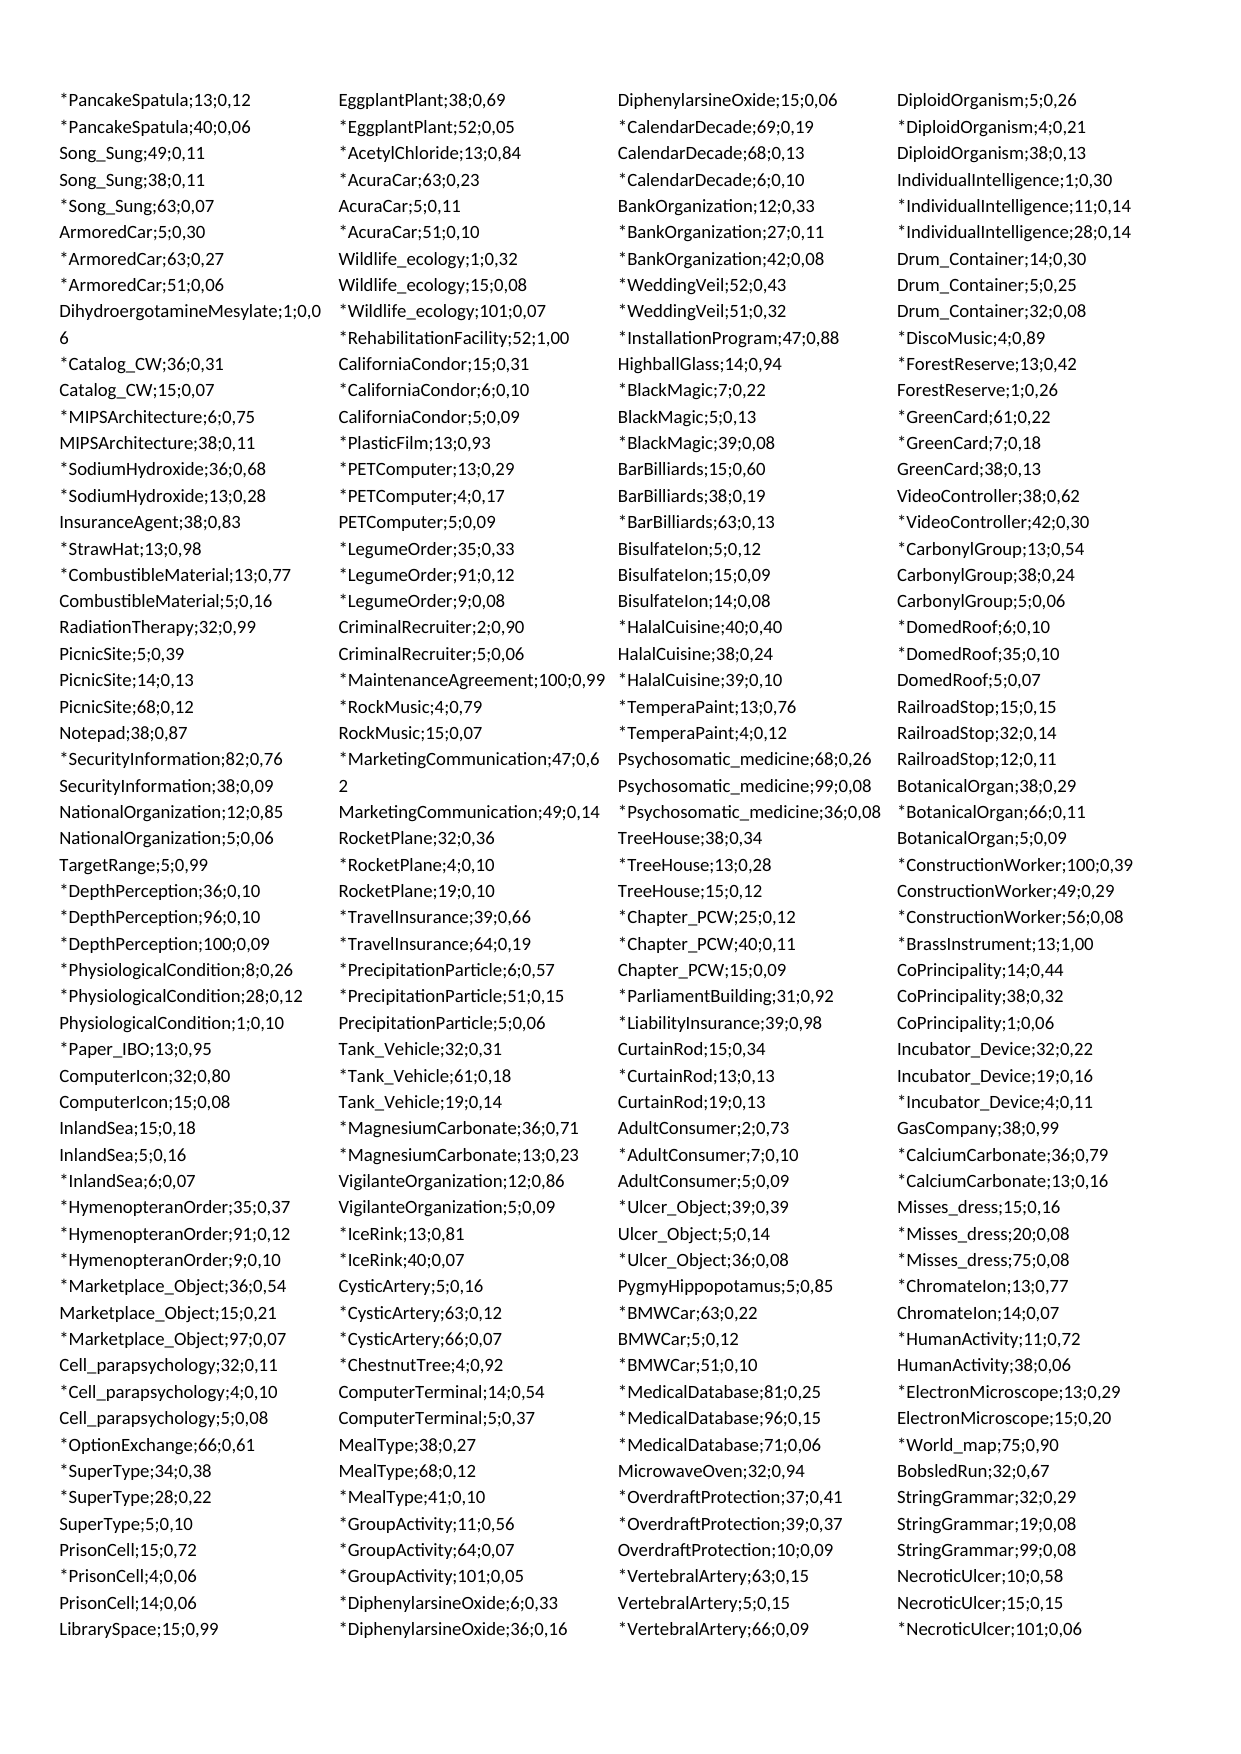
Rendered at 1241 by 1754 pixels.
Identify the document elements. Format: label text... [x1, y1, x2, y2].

text TargetRange;5;0,99 [59, 853, 328, 876]
text *MedicalDatabase;81;0,25 [618, 1380, 887, 1403]
text *MagnesiumCarbonate;13;0,23 [338, 1143, 608, 1166]
text *RocketPlane;4;0,10 [338, 853, 608, 876]
text *PancakeSpatula;40;0,06 [59, 115, 328, 138]
text RailroadStop;32;0,14 [897, 721, 1167, 744]
text *TemperaPaint;13;0,76 [618, 695, 887, 718]
text GreenCard;38;0,13 [897, 458, 1167, 481]
text *PhysiologicalCondition;28;0,12 [59, 985, 328, 1008]
text TreeHouse;15;0,12 [618, 879, 887, 902]
text VideoController;38;0,62 [897, 484, 1167, 507]
text PicnicSite;5;0,39 [59, 642, 328, 665]
text *MedicalDatabase;71;0,06 [618, 1433, 887, 1456]
text *RockMusic;4;0,79 [338, 695, 608, 718]
text CoPrincipality;14;0,44 [897, 958, 1167, 981]
text *CalendarDecade;69;0,19 [618, 115, 887, 138]
text *MedicalDatabase;96;0,15 [618, 1406, 887, 1429]
text *PancakeSpatula;13;0,12 [59, 89, 328, 112]
text Cell_parapsychology;5;0,08 [59, 1406, 328, 1429]
text *PETComputer;13;0,29 [338, 458, 608, 481]
text *CalciumCarbonate;36;0,79 [897, 1143, 1167, 1166]
text *Misses_dress;75;0,08 [897, 1248, 1167, 1271]
text SecurityInformation;38;0,09 [59, 774, 328, 797]
text BotanicalOrgan;38;0,29 [897, 774, 1167, 797]
text *CarbonylGroup;13;0,54 [897, 537, 1167, 559]
text *OptionExchange;66;0,61 [59, 1433, 328, 1456]
text CurtainRod;15;0,34 [618, 1037, 887, 1060]
text VigilanteOrganization;12;0,86 [338, 1169, 608, 1192]
text NationalOrganization;5;0,06 [59, 827, 328, 849]
text *SodiumHydroxide;36;0,68 [59, 458, 328, 481]
text DiphenylarsineOxide;15;0,06 [618, 89, 887, 112]
text Tank_Vehicle;32;0,31 [338, 1037, 608, 1060]
text *GreenCard;61;0,22 [897, 405, 1167, 428]
text CalendarDecade;68;0,13 [618, 141, 887, 164]
text StringGrammar;99;0,08 [897, 1538, 1167, 1561]
text *BlackMagic;7;0,22 [618, 378, 887, 401]
text *PhysiologicalCondition;8;0,26 [59, 958, 328, 981]
text PrisonCell;14;0,06 [59, 1591, 328, 1614]
text CriminalRecruiter;5;0,06 [338, 642, 608, 665]
text PicnicSite;14;0,13 [59, 668, 328, 691]
text ChromateIon;14;0,07 [897, 1301, 1167, 1324]
text *Chapter_PCW;25;0,12 [618, 906, 887, 928]
text *CaliforniaCondor;6;0,10 [338, 378, 608, 401]
text HighballGlass;14;0,94 [618, 352, 887, 375]
text InlandSea;15;0,18 [59, 1116, 328, 1139]
text *CalciumCarbonate;13;0,16 [897, 1169, 1167, 1192]
text *ConstructionWorker;56;0,08 [897, 906, 1167, 928]
text CysticArtery;5;0,16 [338, 1274, 608, 1297]
text TreeHouse;38;0,34 [618, 827, 887, 849]
text *DomedRoof;6;0,10 [897, 616, 1167, 639]
text *CysticArtery;66;0,07 [338, 1327, 608, 1350]
text RadiationTherapy;32;0,99 [59, 616, 328, 639]
text *StrawHat;13;0,98 [59, 537, 328, 559]
text *AdultConsumer;7;0,10 [618, 1143, 887, 1166]
text *TravelInsurance;39;0,66 [338, 906, 608, 928]
text BotanicalOrgan;5;0,09 [897, 827, 1167, 849]
text *WeddingVeil;52;0,43 [618, 273, 887, 296]
text BisulfateIon;14;0,08 [618, 589, 887, 612]
text *TreeHouse;13;0,28 [618, 853, 887, 876]
text *DepthPerception;100;0,09 [59, 932, 328, 955]
text Chapter_PCW;15;0,09 [618, 958, 887, 981]
text *SuperType;28;0,22 [59, 1485, 328, 1508]
text *BlackMagic;39;0,08 [618, 431, 887, 454]
text *SecurityInformation;82;0,76 [59, 747, 328, 770]
text NecroticUlcer;15;0,15 [897, 1591, 1167, 1614]
text DiploidOrganism;38;0,13 [897, 141, 1167, 164]
text *Marketplace_Object;36;0,54 [59, 1274, 328, 1297]
text Tank_Vehicle;19;0,14 [338, 1090, 608, 1113]
text Psychosomatic_medicine;68;0,26 [618, 747, 887, 770]
text *LegumeOrder;91;0,12 [338, 563, 608, 586]
text *ArmoredCar;51;0,06 [59, 273, 328, 296]
text MealType;38;0,27 [338, 1433, 608, 1456]
text AdultConsumer;2;0,73 [618, 1116, 887, 1139]
text Wildlife_ecology;1;0,32 [338, 247, 608, 270]
text *DomedRoof;35;0,10 [897, 642, 1167, 665]
text *MaintenanceAgreement;100;0,99 [338, 668, 608, 691]
text *BankOrganization;27;0,11 [618, 220, 887, 243]
text CaliforniaCondor;5;0,09 [338, 405, 608, 428]
text VertebralArtery;5;0,15 [618, 1591, 887, 1614]
text Incubator_Device;19;0,16 [897, 1064, 1167, 1087]
text RailroadStop;12;0,11 [897, 747, 1167, 770]
text PrisonCell;15;0,72 [59, 1538, 328, 1561]
text *ChestnutTree;4;0,92 [338, 1354, 608, 1377]
text *BMWCar;63;0,22 [618, 1301, 887, 1324]
text NecroticUlcer;10;0,58 [897, 1564, 1167, 1587]
text *IndividualIntelligence;11;0,14 [897, 194, 1167, 217]
text *NecroticUlcer;101;0,06 [897, 1617, 1167, 1640]
text *Ulcer_Object;36;0,08 [618, 1248, 887, 1271]
text LibrarySpace;15;0,99 [59, 1617, 328, 1640]
text *PETComputer;4;0,17 [338, 484, 608, 507]
text PicnicSite;68;0,12 [59, 695, 328, 718]
text NationalOrganization;12;0,85 [59, 800, 328, 823]
text CurtainRod;19;0,13 [618, 1090, 887, 1113]
text BankOrganization;12;0,33 [618, 194, 887, 217]
text *Tank_Vehicle;61;0,18 [338, 1064, 608, 1087]
text *ElectronMicroscope;13;0,29 [897, 1380, 1167, 1403]
text *HymenopteranOrder;9;0,10 [59, 1248, 328, 1271]
text *CysticArtery;63;0,12 [338, 1301, 608, 1324]
text Ulcer_Object;5;0,14 [618, 1222, 887, 1245]
text *World_map;75;0,90 [897, 1433, 1167, 1456]
text *SuperType;34;0,38 [59, 1459, 328, 1482]
text *IndividualIntelligence;28;0,14 [897, 220, 1167, 243]
text *ChromateIon;13;0,77 [897, 1274, 1167, 1297]
text *MagnesiumCarbonate;36;0,71 [338, 1116, 608, 1139]
text DiploidOrganism;5;0,26 [897, 89, 1167, 112]
text IndividualIntelligence;1;0,30 [897, 168, 1167, 191]
text Incubator_Device;32;0,22 [897, 1037, 1167, 1060]
text InsuranceAgent;38;0,83 [59, 510, 328, 533]
text *DiscoMusic;4;0,89 [897, 326, 1167, 349]
text ElectronMicroscope;15;0,20 [897, 1406, 1167, 1429]
text *OverdraftProtection;39;0,37 [618, 1512, 887, 1535]
text DomedRoof;5;0,07 [897, 668, 1167, 691]
text *Song_Sung;63;0,07 [59, 194, 328, 217]
text ArmoredCar;5;0,30 [59, 220, 328, 243]
text *LiabilityInsurance;39;0,98 [618, 1011, 887, 1034]
text *Cell_parapsychology;4;0,10 [59, 1380, 328, 1403]
text MealType;68;0,12 [338, 1459, 608, 1482]
text *PlasticFilm;13;0,93 [338, 431, 608, 454]
text Song_Sung;49;0,11 [59, 141, 328, 164]
text BarBilliards;38;0,19 [618, 484, 887, 507]
text *ForestReserve;13;0,42 [897, 352, 1167, 375]
text RocketPlane;19;0,10 [338, 879, 608, 902]
text *AcuraCar;51;0,10 [338, 220, 608, 243]
text *HumanActivity;11;0,72 [897, 1327, 1167, 1350]
text SuperType;5;0,10 [59, 1512, 328, 1535]
text *Chapter_PCW;40;0,11 [618, 932, 887, 955]
text InlandSea;5;0,16 [59, 1143, 328, 1166]
text Drum_Container;32;0,08 [897, 299, 1167, 322]
text *ArmoredCar;63;0,27 [59, 247, 328, 270]
text *Ulcer_Object;39;0,39 [618, 1196, 887, 1218]
text *HymenopteranOrder;91;0,12 [59, 1222, 328, 1245]
text *Wildlife_ecology;101;0,07 [338, 299, 608, 322]
text HumanActivity;38;0,06 [897, 1354, 1167, 1377]
text Wildlife_ecology;15;0,08 [338, 273, 608, 296]
text EggplantPlant;38;0,69 [338, 89, 608, 112]
text *BarBilliards;63;0,13 [618, 510, 887, 533]
text CarbonylGroup;5;0,06 [897, 589, 1167, 612]
text AcuraCar;5;0,11 [338, 194, 608, 217]
text *LegumeOrder;9;0,08 [338, 589, 608, 612]
text MicrowaveOven;32;0,94 [618, 1459, 887, 1482]
text *AcuraCar;63;0,23 [338, 168, 608, 191]
text *DiploidOrganism;4;0,21 [897, 115, 1167, 138]
text *OverdraftProtection;37;0,41 [618, 1485, 887, 1508]
text Psychosomatic_medicine;99;0,08 [618, 774, 887, 797]
text RocketPlane;32;0,36 [338, 827, 608, 849]
text *DiphenylarsineOxide;36;0,16 [338, 1617, 608, 1640]
text ComputerIcon;32;0,80 [59, 1064, 328, 1087]
text *CalendarDecade;6;0,10 [618, 168, 887, 191]
text RailroadStop;15;0,15 [897, 695, 1167, 718]
text BisulfateIon;15;0,09 [618, 563, 887, 586]
text *Psychosomatic_medicine;36;0,08 [618, 800, 887, 823]
text *Incubator_Device;4;0,11 [897, 1090, 1167, 1113]
text *DepthPerception;96;0,10 [59, 906, 328, 928]
text *Misses_dress;20;0,08 [897, 1222, 1167, 1245]
text *AcetylChloride;13;0,84 [338, 141, 608, 164]
text ForestReserve;1;0,26 [897, 378, 1167, 401]
text VigilanteOrganization;5;0,09 [338, 1196, 608, 1218]
text *CombustibleMaterial;13;0,77 [59, 563, 328, 586]
text *GroupActivity;11;0,56 [338, 1512, 608, 1535]
text *MealType;41;0,10 [338, 1485, 608, 1508]
text *BankOrganization;42;0,08 [618, 247, 887, 270]
text *VideoController;42;0,30 [897, 510, 1167, 533]
text *PrisonCell;4;0,06 [59, 1564, 328, 1587]
text *BrassInstrument;13;1,00 [897, 932, 1167, 955]
text *GroupActivity;64;0,07 [338, 1538, 608, 1561]
text *WeddingVeil;51;0,32 [618, 299, 887, 322]
text *BotanicalOrgan;66;0,11 [897, 800, 1167, 823]
text Catalog_CW;15;0,07 [59, 378, 328, 401]
text *IceRink;13;0,81 [338, 1222, 608, 1245]
text *LegumeOrder;35;0,33 [338, 537, 608, 559]
text *ConstructionWorker;100;0,39 [897, 853, 1167, 876]
text *GroupActivity;101;0,05 [338, 1564, 608, 1587]
text *SodiumHydroxide;13;0,28 [59, 484, 328, 507]
text OverdraftProtection;10;0,09 [618, 1538, 887, 1561]
text CoPrincipality;38;0,32 [897, 985, 1167, 1008]
text PETComputer;5;0,09 [338, 510, 608, 533]
text StringGrammar;32;0,29 [897, 1485, 1167, 1508]
text DihydroergotamineMesylate;1;0,06 [59, 299, 328, 349]
text *PrecipitationParticle;6;0,57 [338, 958, 608, 981]
text *Marketplace_Object;97;0,07 [59, 1327, 328, 1350]
text *PrecipitationParticle;51;0,15 [338, 985, 608, 1008]
text *InlandSea;6;0,07 [59, 1169, 328, 1192]
text BarBilliards;15;0,60 [618, 458, 887, 481]
text *MIPSArchitecture;6;0,75 [59, 405, 328, 428]
text *DiphenylarsineOxide;6;0,33 [338, 1591, 608, 1614]
text GasCompany;38;0,99 [897, 1116, 1167, 1139]
text BisulfateIon;5;0,12 [618, 537, 887, 559]
text ComputerIcon;15;0,08 [59, 1090, 328, 1113]
text PygmyHippopotamus;5;0,85 [618, 1274, 887, 1297]
text *TemperaPaint;4;0,12 [618, 721, 887, 744]
text *HalalCuisine;40;0,40 [618, 616, 887, 639]
text *EggplantPlant;52;0,05 [338, 115, 608, 138]
text PhysiologicalCondition;1;0,10 [59, 1011, 328, 1034]
text *HymenopteranOrder;35;0,37 [59, 1196, 328, 1218]
text PrecipitationParticle;5;0,06 [338, 1011, 608, 1034]
text Notepad;38;0,87 [59, 721, 328, 744]
text HalalCuisine;38;0,24 [618, 642, 887, 665]
text *HalalCuisine;39;0,10 [618, 668, 887, 691]
text CarbonylGroup;38;0,24 [897, 563, 1167, 586]
text Song_Sung;38;0,11 [59, 168, 328, 191]
text BlackMagic;5;0,13 [618, 405, 887, 428]
text *VertebralArtery;63;0,15 [618, 1564, 887, 1587]
text CombustibleMaterial;5;0,16 [59, 589, 328, 612]
text *RehabilitationFacility;52;1,00 [338, 326, 608, 349]
text CoPrincipality;1;0,06 [897, 1011, 1167, 1034]
text *VertebralArtery;66;0,09 [618, 1617, 887, 1640]
text RockMusic;15;0,07 [338, 721, 608, 744]
text StringGrammar;19;0,08 [897, 1512, 1167, 1535]
text *TravelInsurance;64;0,19 [338, 932, 608, 955]
text Drum_Container;14;0,30 [897, 247, 1167, 270]
text *InstallationProgram;47;0,88 [618, 326, 887, 349]
text BobsledRun;32;0,67 [897, 1459, 1167, 1482]
text MarketingCommunication;49;0,14 [338, 800, 608, 823]
text *DepthPerception;36;0,10 [59, 879, 328, 902]
text *IceRink;40;0,07 [338, 1248, 608, 1271]
text CriminalRecruiter;2;0,90 [338, 616, 608, 639]
text Cell_parapsychology;32;0,11 [59, 1354, 328, 1377]
text Misses_dress;15;0,16 [897, 1196, 1167, 1218]
text Marketplace_Object;15;0,21 [59, 1301, 328, 1324]
text ComputerTerminal;14;0,54 [338, 1380, 608, 1403]
text MIPSArchitecture;38;0,11 [59, 431, 328, 454]
text BMWCar;5;0,12 [618, 1327, 887, 1350]
text *ParliamentBuilding;31;0,92 [618, 985, 887, 1008]
text *MarketingCommunication;47;0,62 [338, 747, 608, 797]
text *BMWCar;51;0,10 [618, 1354, 887, 1377]
text CaliforniaCondor;15;0,31 [338, 352, 608, 375]
text ComputerTerminal;5;0,37 [338, 1406, 608, 1429]
text *CurtainRod;13;0,13 [618, 1064, 887, 1087]
text ConstructionWorker;49;0,29 [897, 879, 1167, 902]
text AdultConsumer;5;0,09 [618, 1169, 887, 1192]
text Drum_Container;5;0,25 [897, 273, 1167, 296]
text *Catalog_CW;36;0,31 [59, 352, 328, 375]
text *Paper_IBO;13;0,95 [59, 1037, 328, 1060]
text *GreenCard;7;0,18 [897, 431, 1167, 454]
